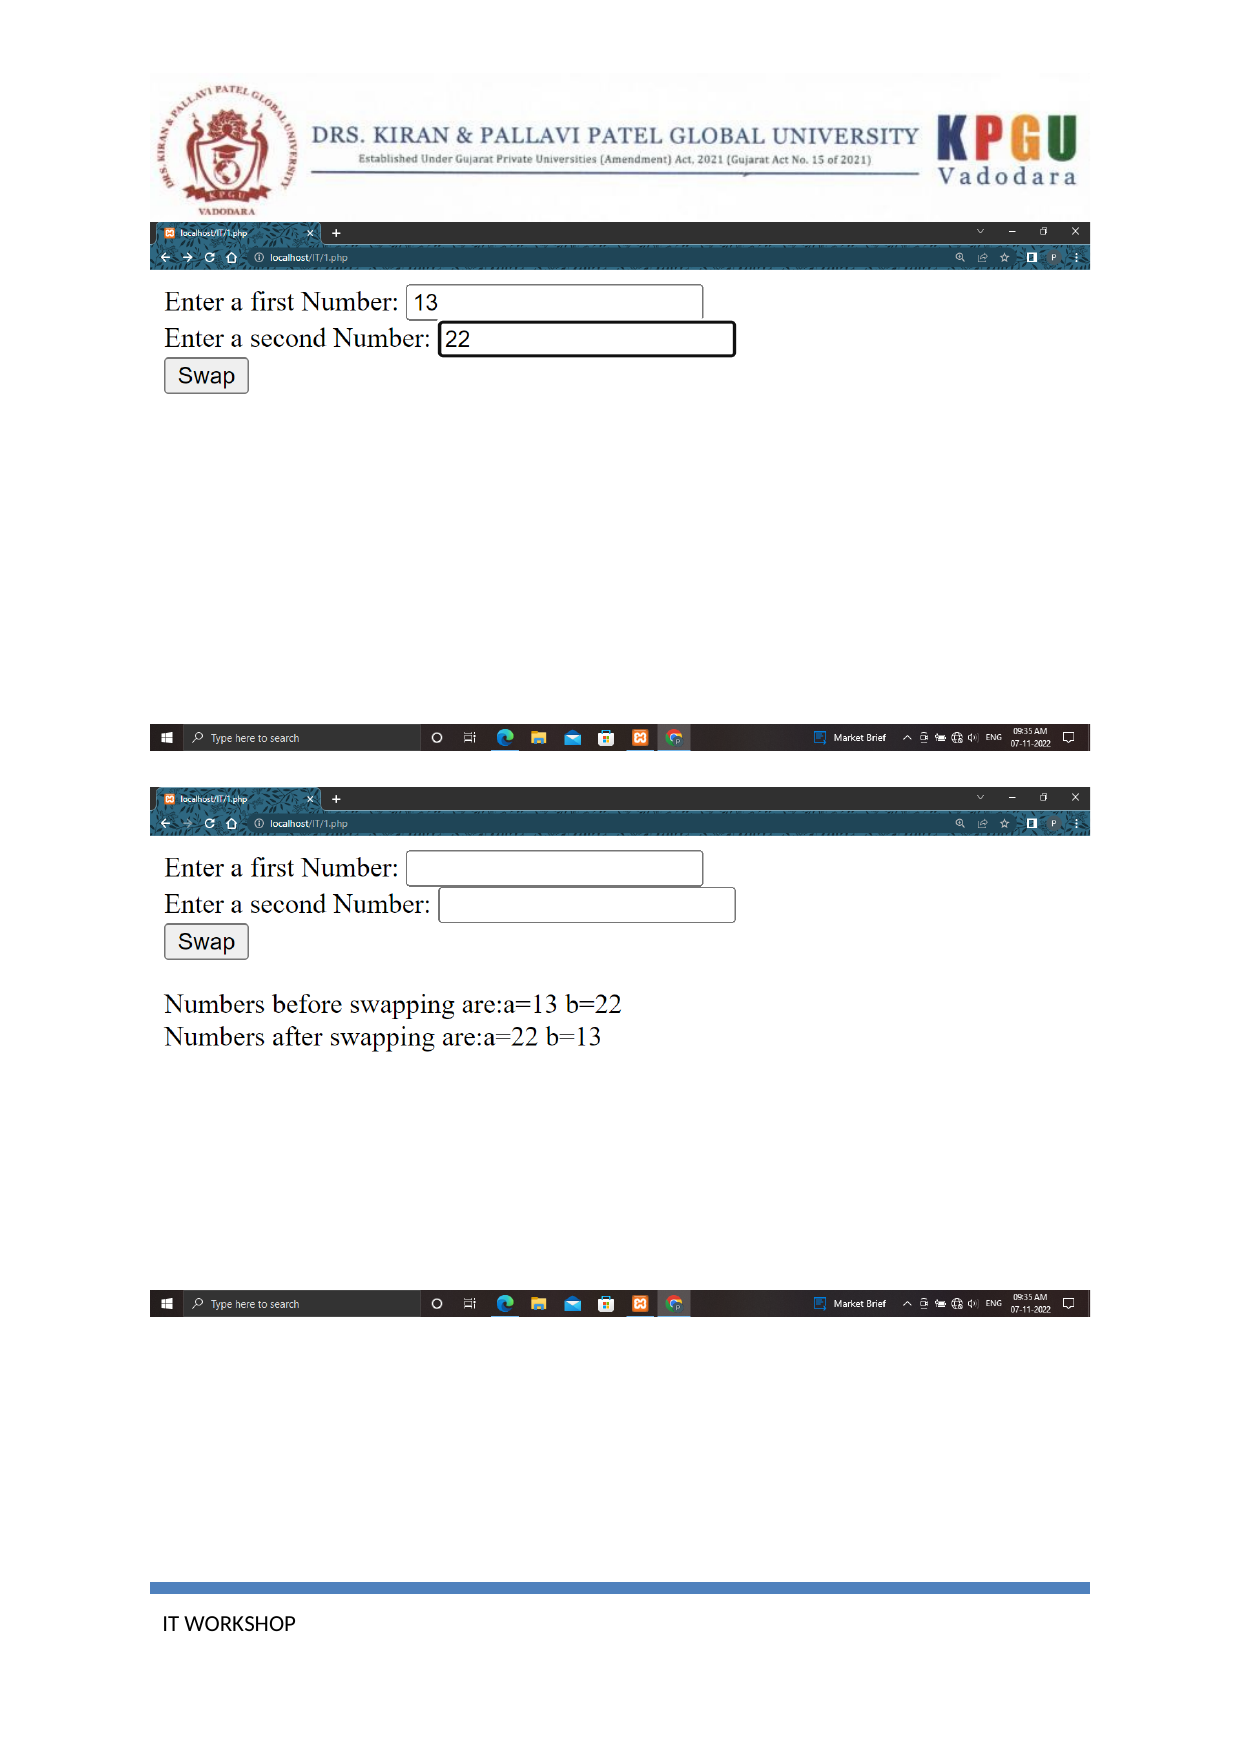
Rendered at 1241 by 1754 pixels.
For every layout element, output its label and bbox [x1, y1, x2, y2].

picture [150, 73, 1091, 751]
picture [150, 787, 1091, 1317]
